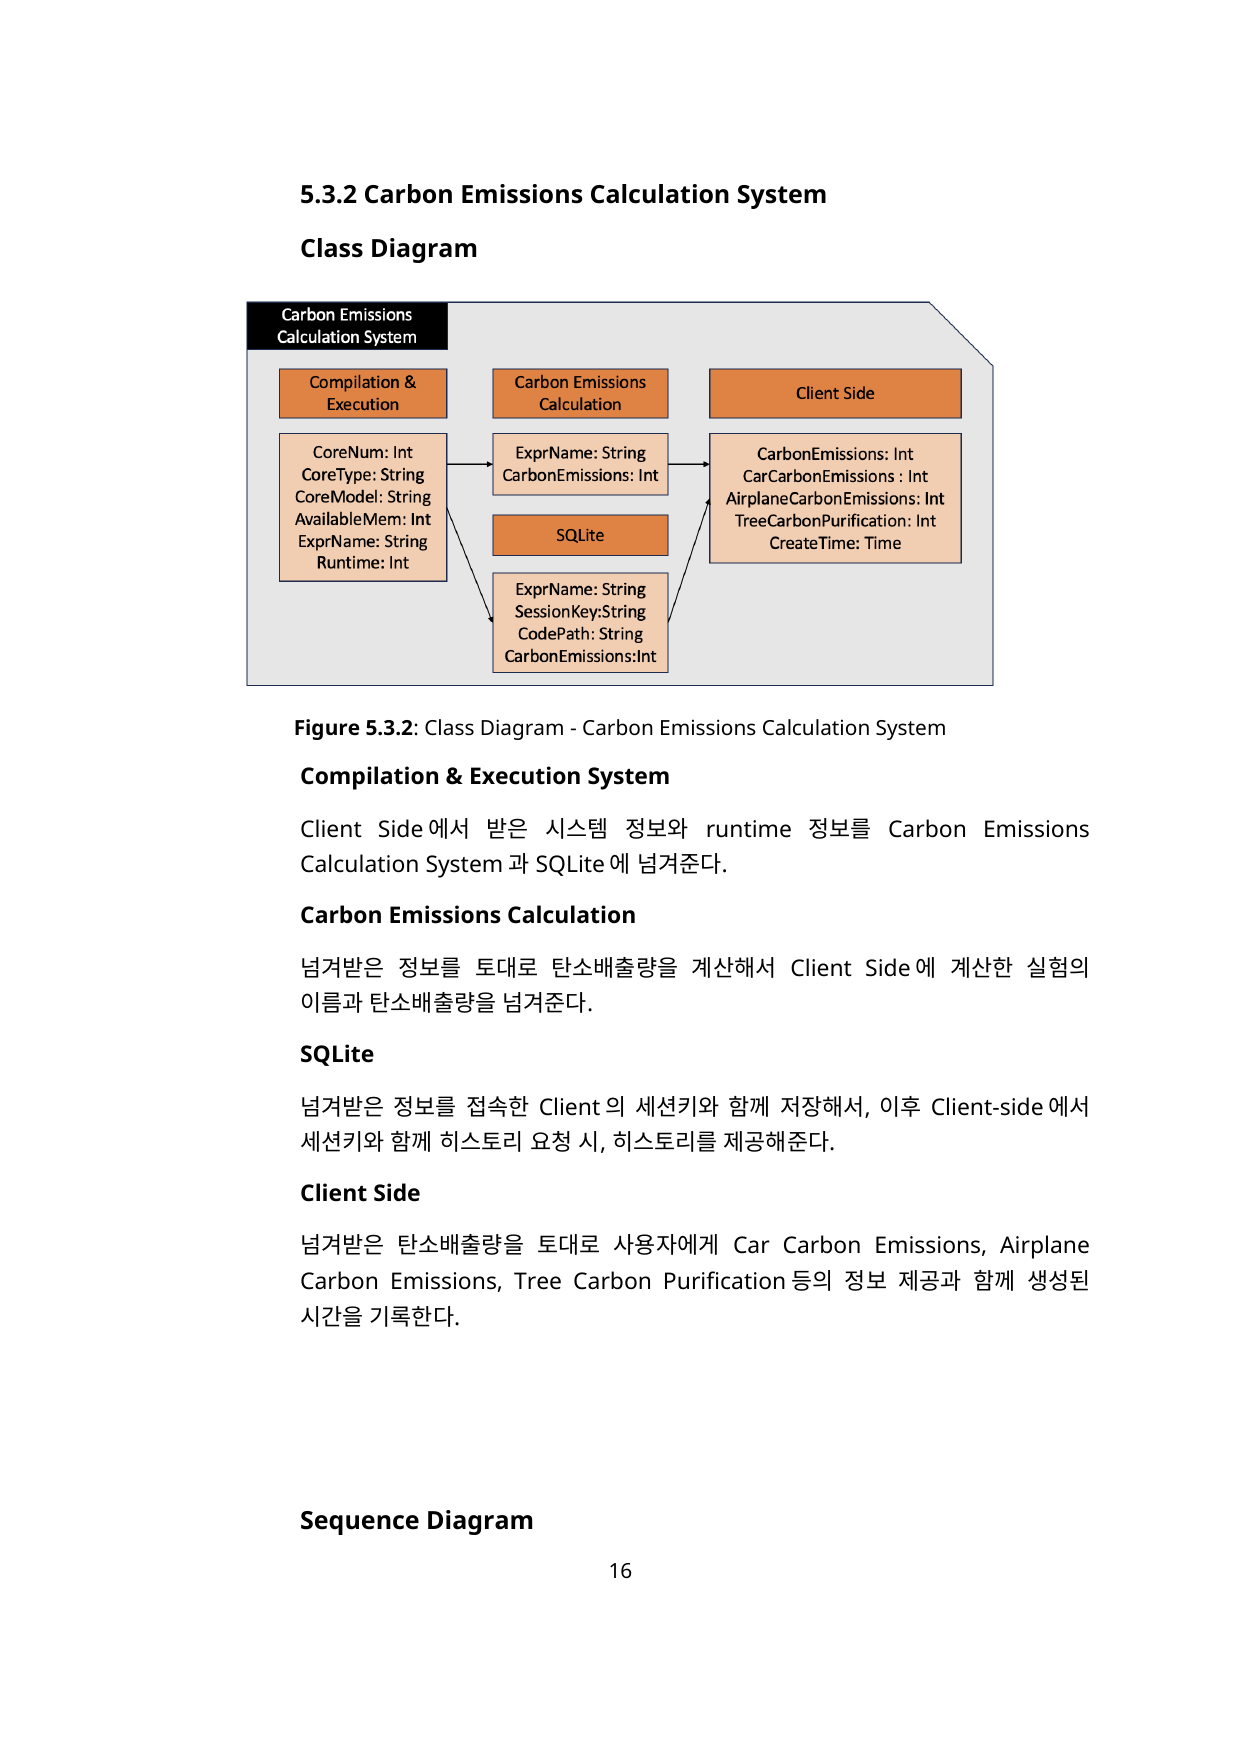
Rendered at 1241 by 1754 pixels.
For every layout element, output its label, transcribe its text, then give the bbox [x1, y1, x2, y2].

text 5.3.2 Carbon Emissions Calculation System [150, 177, 1090, 211]
text Class Diagram [150, 231, 1090, 265]
text SQLite [300, 1038, 1090, 1069]
text Figure 5.3.2: Class Diagram - Carbon Emissions Calculation System [150, 713, 1090, 741]
text Carbon Emissions Calculation [300, 899, 1090, 930]
text Compilation & Execution System [300, 760, 1090, 791]
text Client Side [300, 1177, 1090, 1208]
text Client Side에서 받은 시스템 정보와 runtime 정보를 Carbon Emissions Calculation System과 SQLite에 넘겨준다. [300, 810, 1090, 880]
text 넘겨받은 정보를 토대로 탄소배출량을 계산해서 Client Side에 계산한 실험의 이름과 탄소배출량을 넘겨준다. [300, 949, 1090, 1019]
text 넘겨받은 탄소배출량을 토대로 사용자에게 Car Carbon Emissions, Airplane Carbon Emissions, Tree Carbon Purification등의 정보 제공과 함께 생성된 시간을 기록한다. [300, 1227, 1090, 1332]
picture [234, 284, 1006, 694]
text Sequence Diagram [150, 1503, 1090, 1537]
text 넘겨받은 정보를 접속한 Client의 세션키와 함께 저장해서, 이후 Client-side에서 세션키와 함께 히스토리 요청 시, 히스토리를 제공해준다. [300, 1088, 1090, 1158]
